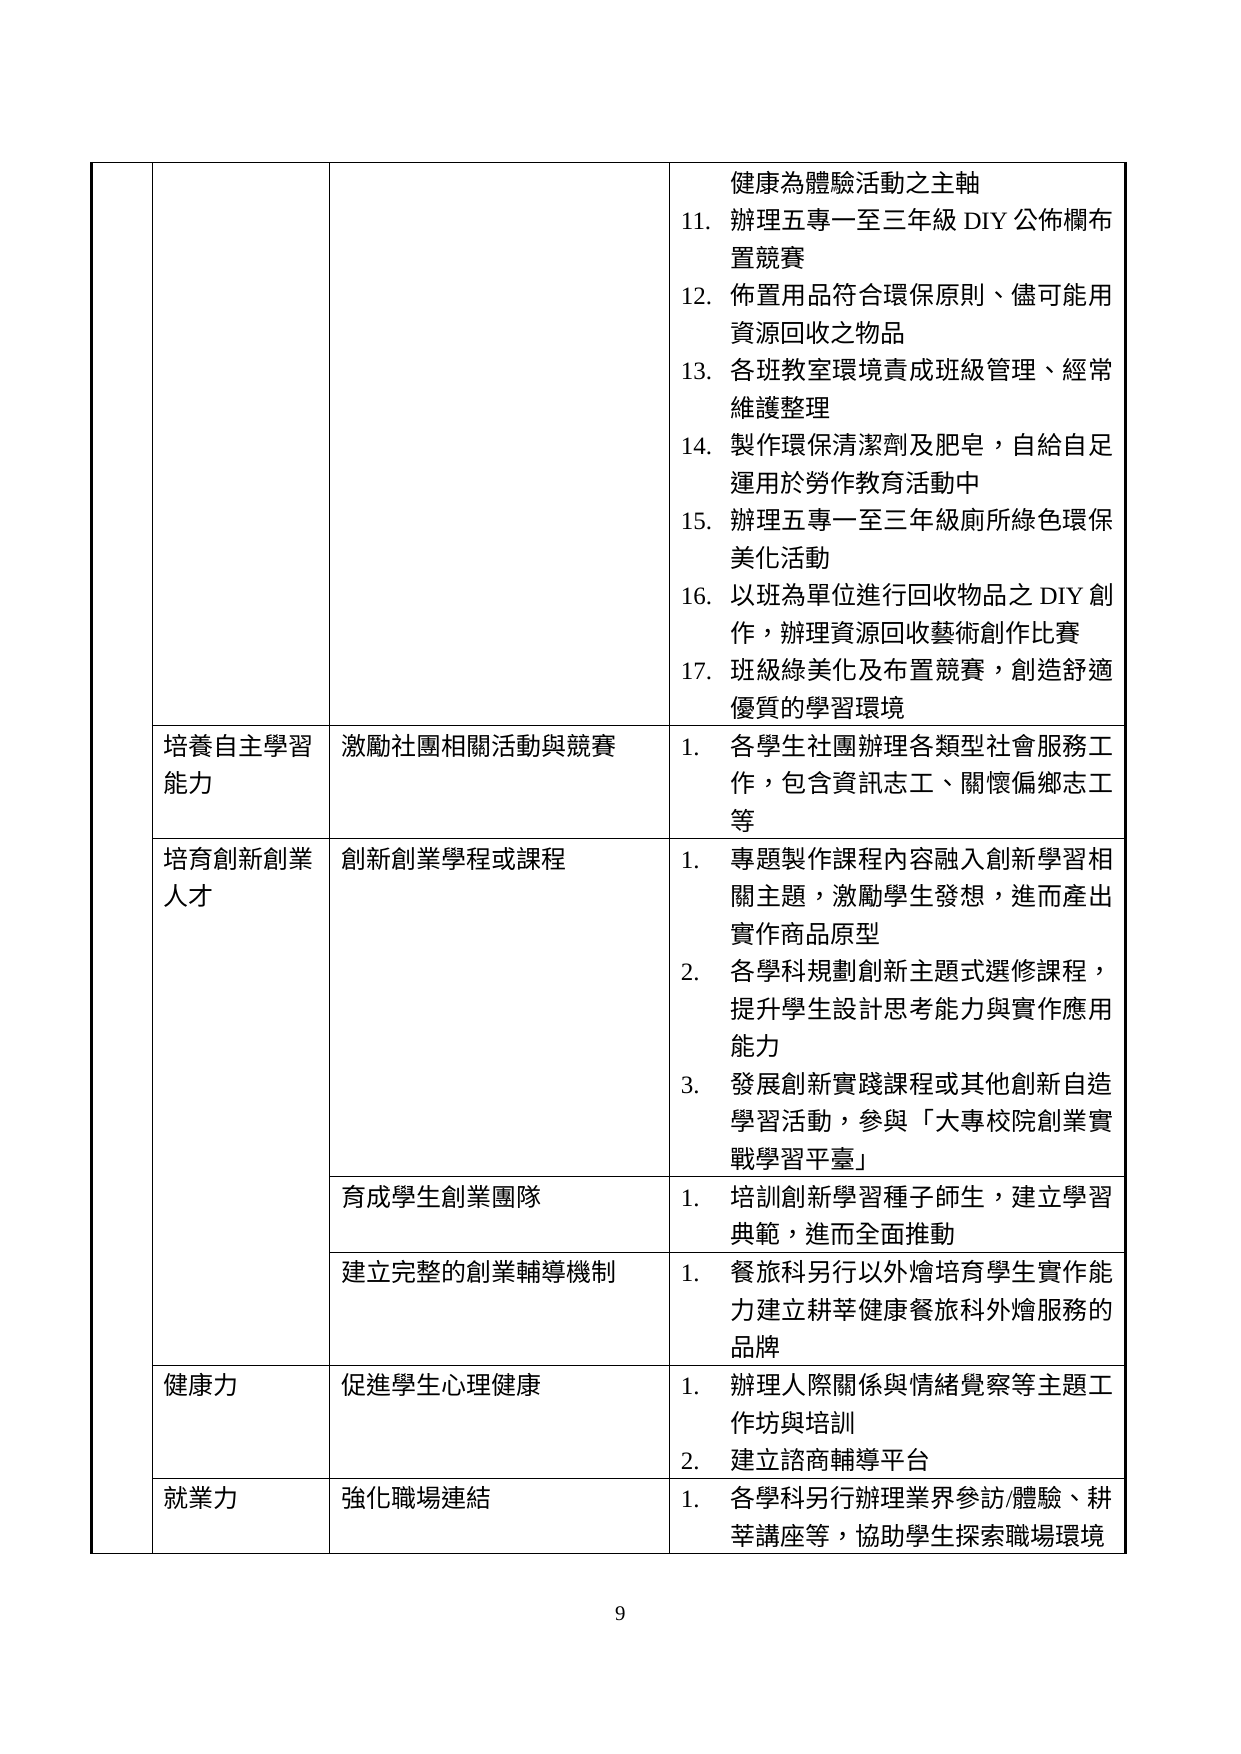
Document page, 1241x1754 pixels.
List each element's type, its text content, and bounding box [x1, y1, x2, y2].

table_cell 創新創業學程或課程 [330, 839, 669, 1176]
table_cell 健康力 [153, 1366, 329, 1477]
table_cell 激勵社團相關活動與競賽 [330, 726, 669, 838]
table_cell 培訓創新學習種子師生，建立學習典範，進而全面推動 [670, 1177, 1124, 1251]
table_cell 促進學生心理健康 [330, 1366, 669, 1477]
table_cell 專題製作課程內容融入創新學習相關主題，激勵學生發想，進而產出實作商品原型 各學科規劃創新主題式選修課程，提升學生設計思考能力與實作應用能力 發展創新實踐課程或其他創新自造學習活動，參與「大專校院創業實戰學習平臺」 [670, 839, 1124, 1176]
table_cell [670, 163, 1124, 725]
table_cell 強化職場連結 [330, 1479, 669, 1553]
table_cell 育成學生創業團隊 [330, 1177, 669, 1251]
table_cell 建立完整的創業輔導機制 [330, 1253, 669, 1364]
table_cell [670, 1479, 1124, 1553]
table_cell 就業力 [153, 1479, 329, 1553]
table_cell 培育創新創業人才 [153, 839, 329, 1364]
table_cell 培養自主學習能力 [153, 726, 329, 838]
table_cell 餐旅科另行以外燴培育學生實作能力建立耕莘健康餐旅科外燴服務的品牌 [670, 1253, 1124, 1364]
table_cell 其他 [330, 163, 669, 725]
table_cell 各學生社團辦理各類型社會服務工作，包含資訊志工、關懷偏鄉志工等 [670, 726, 1124, 838]
table_cell 辦理人際關係與情緒覺察等主題工作坊與培訓 建立諮商輔導平台 [670, 1366, 1124, 1477]
